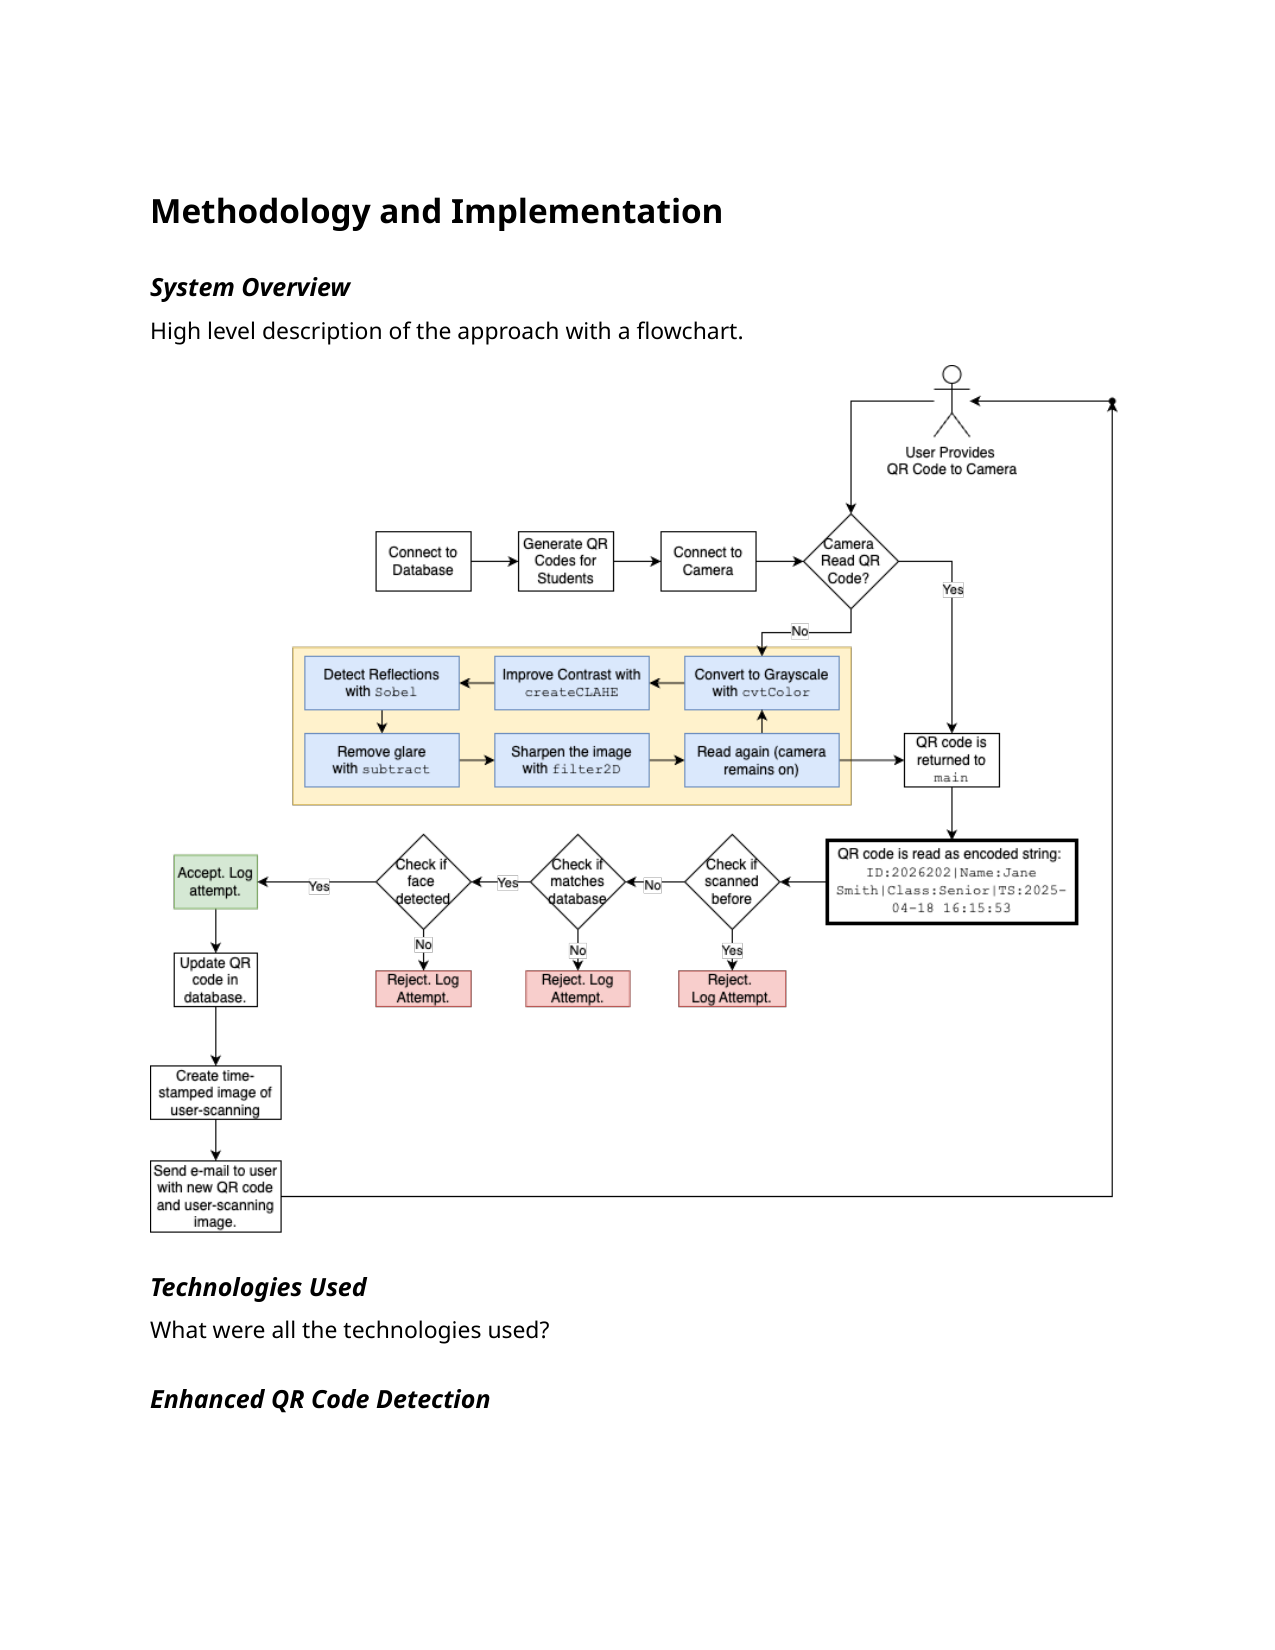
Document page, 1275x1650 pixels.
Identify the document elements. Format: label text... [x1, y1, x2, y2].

subtitle Methodology and Implementation [150, 187, 1125, 233]
subtitle Technologies Used [150, 1269, 1125, 1303]
subtitle Enhanced QR Code Detection [150, 1382, 1125, 1416]
text What were all the technologies used? [150, 1314, 1125, 1346]
text High level description of the approach with a flowchart. [150, 315, 1125, 346]
subtitle System Overview [150, 270, 1125, 304]
picture [150, 365, 1125, 1234]
